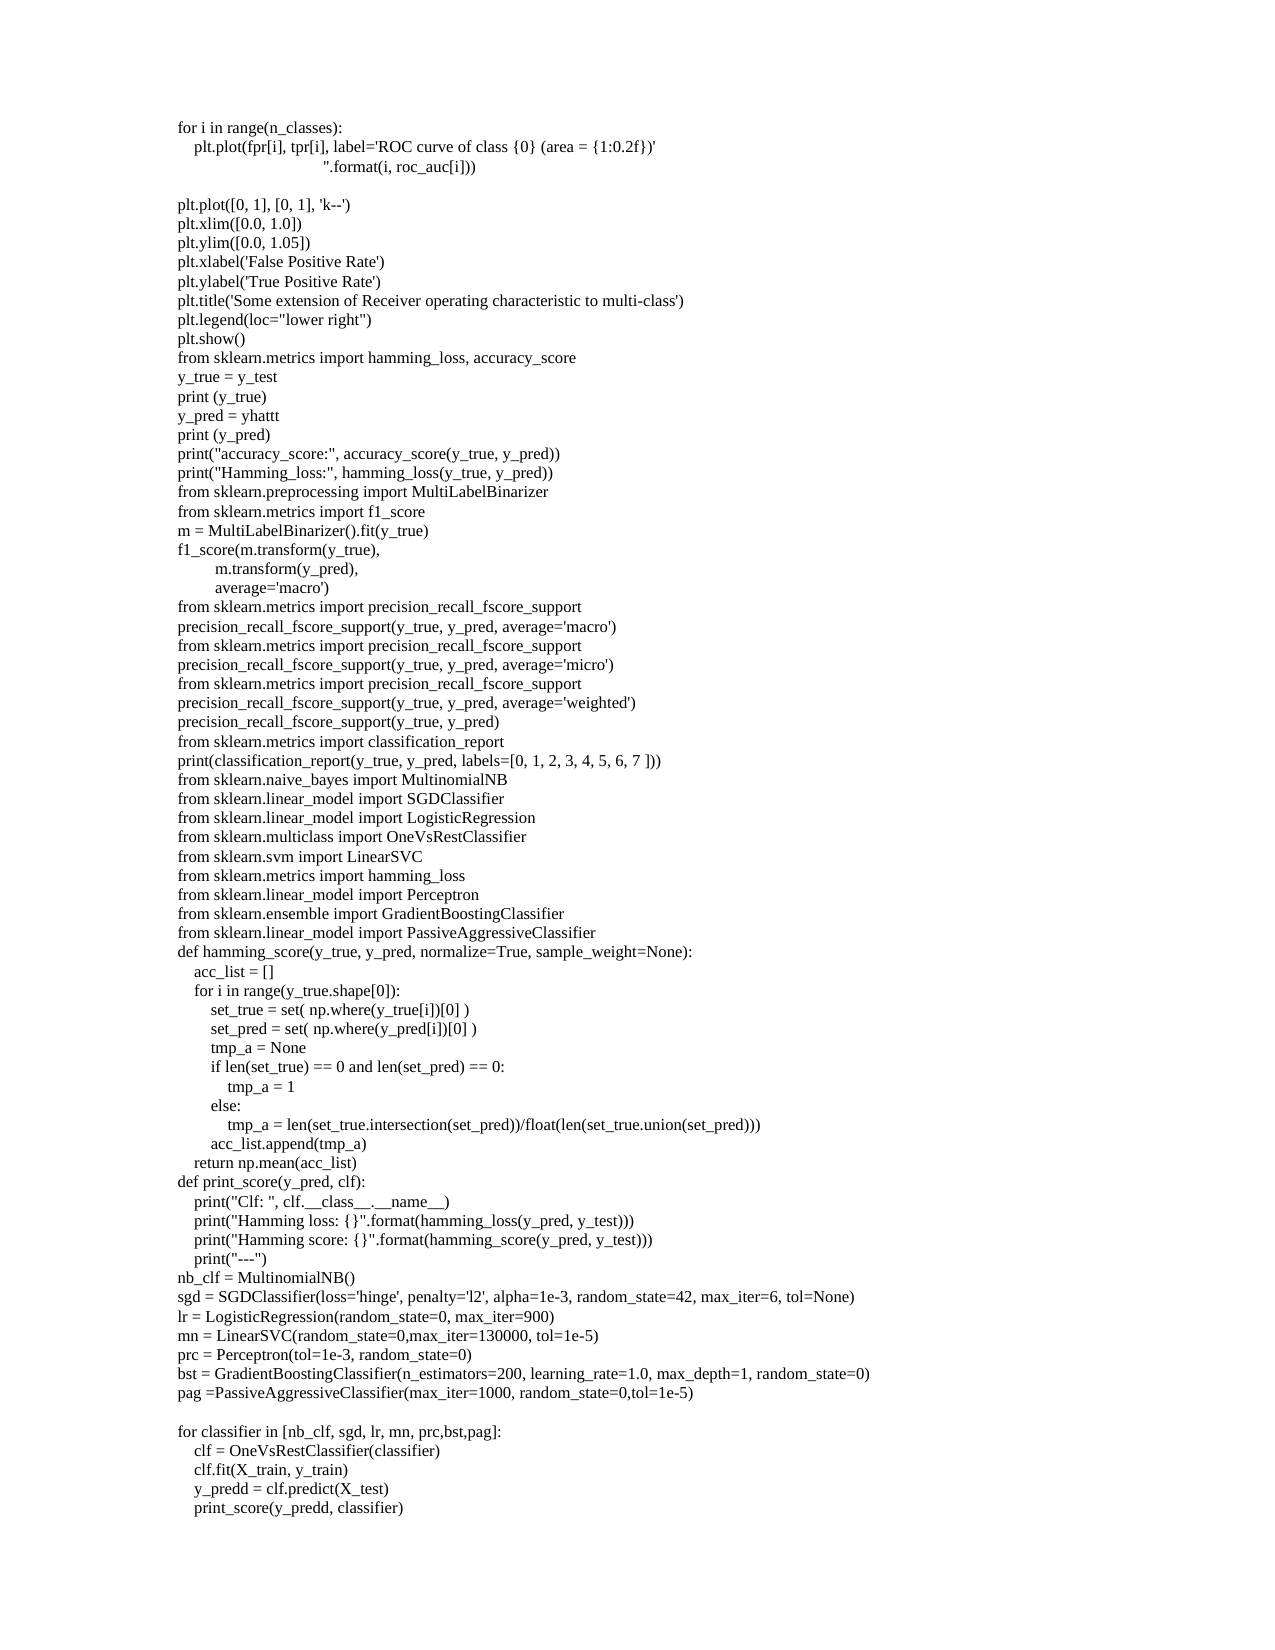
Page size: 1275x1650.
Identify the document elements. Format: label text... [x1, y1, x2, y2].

text plt.legend(loc="lower right") [177, 310, 1186, 329]
text plt.ylim([0.0, 1.05]) [177, 233, 1186, 252]
text else: [177, 1096, 1186, 1115]
text from sklearn.metrics import precision_recall_fscore_support [177, 597, 1186, 616]
text nb_clf = MultinomialNB() [177, 1268, 1186, 1287]
text from sklearn.svm import LinearSVC [177, 846, 1186, 866]
text plt.xlim([0.0, 1.0]) [177, 214, 1186, 233]
text plt.title('Some extension of Receiver operating characteristic to multi-class') [177, 291, 1186, 310]
text y_true = y_test [177, 367, 1186, 386]
text def print_score(y_pred, clf): [177, 1172, 1186, 1191]
text from sklearn.metrics import hamming_loss, accuracy_score [177, 348, 1186, 367]
text prc = Perceptron(tol=1e-3, random_state=0) [177, 1345, 1186, 1364]
text from sklearn.preprocessing import MultiLabelBinarizer [177, 482, 1186, 501]
text print("Hamming loss: {}".format(hamming_loss(y_pred, y_test))) [177, 1211, 1186, 1230]
text if len(set_true) == 0 and len(set_pred) == 0: [177, 1057, 1186, 1076]
text from sklearn.metrics import precision_recall_fscore_support [177, 674, 1186, 693]
text from sklearn.linear_model import LogisticRegression [177, 808, 1186, 827]
text set_pred = set( np.where(y_pred[i])[0] ) [177, 1019, 1186, 1038]
text y_pred = yhattt [177, 406, 1186, 425]
text return np.mean(acc_list) [177, 1153, 1186, 1172]
text print("---") [177, 1249, 1186, 1268]
text from sklearn.naive_bayes import MultinomialNB [177, 770, 1186, 789]
text print("Clf: ", clf.__class__.__name__) [177, 1191, 1186, 1211]
text plt.show() [177, 329, 1186, 348]
text def hamming_score(y_true, y_pred, normalize=True, sample_weight=None): [177, 942, 1186, 961]
text plt.plot([0, 1], [0, 1], 'k--') [177, 195, 1186, 214]
text m = MultiLabelBinarizer().fit(y_true) [177, 521, 1186, 540]
text lr = LogisticRegression(random_state=0, max_iter=900) [177, 1306, 1186, 1326]
text tmp_a = 1 [177, 1076, 1186, 1096]
text sgd = SGDClassifier(loss='hinge', penalty='l2', alpha=1e-3, random_state=42, max_iter=6, tol=None) [177, 1287, 1186, 1306]
text from sklearn.ensemble import GradientBoostingClassifier [177, 904, 1186, 923]
text print (y_true) [177, 386, 1186, 406]
text ''.format(i, roc_auc[i])) [177, 156, 1186, 176]
text acc_list = [] [177, 961, 1186, 981]
text from sklearn.linear_model import Perceptron [177, 885, 1186, 904]
text clf.fit(X_train, y_train) [177, 1460, 1186, 1479]
text precision_recall_fscore_support(y_true, y_pred, average='micro') [177, 655, 1186, 674]
text print_score(y_predd, classifier) [177, 1498, 1186, 1517]
text m.transform(y_pred), [177, 559, 1186, 578]
text from sklearn.multiclass import OneVsRestClassifier [177, 827, 1186, 846]
text precision_recall_fscore_support(y_true, y_pred) [177, 712, 1186, 731]
text print (y_pred) [177, 425, 1186, 444]
text for i in range(y_true.shape[0]): [177, 981, 1186, 1000]
text mn = LinearSVC(random_state=0,max_iter=130000, tol=1e-5) [177, 1326, 1186, 1345]
text plt.xlabel('False Positive Rate') [177, 252, 1186, 271]
text from sklearn.metrics import f1_score [177, 501, 1186, 521]
text from sklearn.metrics import precision_recall_fscore_support [177, 636, 1186, 655]
text bst = GradientBoostingClassifier(n_estimators=200, learning_rate=1.0, max_depth=1, random_state=0) [177, 1364, 1186, 1383]
text set_true = set( np.where(y_true[i])[0] ) [177, 1000, 1186, 1019]
text precision_recall_fscore_support(y_true, y_pred, average='macro') [177, 616, 1186, 636]
text tmp_a = len(set_true.intersection(set_pred))/float(len(set_true.union(set_pred))) [177, 1115, 1186, 1134]
text from sklearn.linear_model import PassiveAggressiveClassifier [177, 923, 1186, 942]
text pag =PassiveAggressiveClassifier(max_iter=1000, random_state=0,tol=1e-5) [177, 1383, 1186, 1402]
text precision_recall_fscore_support(y_true, y_pred, average='weighted') [177, 693, 1186, 712]
text y_predd = clf.predict(X_test) [177, 1479, 1186, 1498]
text print(classification_report(y_true, y_pred, labels=[0, 1, 2, 3, 4, 5, 6, 7 ])) [177, 751, 1186, 770]
text tmp_a = None [177, 1038, 1186, 1057]
text plt.plot(fpr[i], tpr[i], label='ROC curve of class {0} (area = {1:0.2f})' [177, 137, 1186, 156]
text average='macro') [177, 578, 1186, 597]
text print("Hamming score: {}".format(hamming_score(y_pred, y_test))) [177, 1230, 1186, 1249]
text from sklearn.metrics import hamming_loss [177, 866, 1186, 885]
text clf = OneVsRestClassifier(classifier) [177, 1441, 1186, 1460]
text print("accuracy_score:", accuracy_score(y_true, y_pred)) [177, 444, 1186, 463]
text from sklearn.linear_model import SGDClassifier [177, 789, 1186, 808]
text acc_list.append(tmp_a) [177, 1134, 1186, 1153]
text for i in range(n_classes): [177, 118, 1186, 137]
text print("Hamming_loss:", hamming_loss(y_true, y_pred)) [177, 463, 1186, 482]
text for classifier in [nb_clf, sgd, lr, mn, prc,bst,pag]: [177, 1421, 1186, 1441]
text from sklearn.metrics import classification_report [177, 731, 1186, 751]
text f1_score(m.transform(y_true), [177, 540, 1186, 559]
text plt.ylabel('True Positive Rate') [177, 271, 1186, 291]
